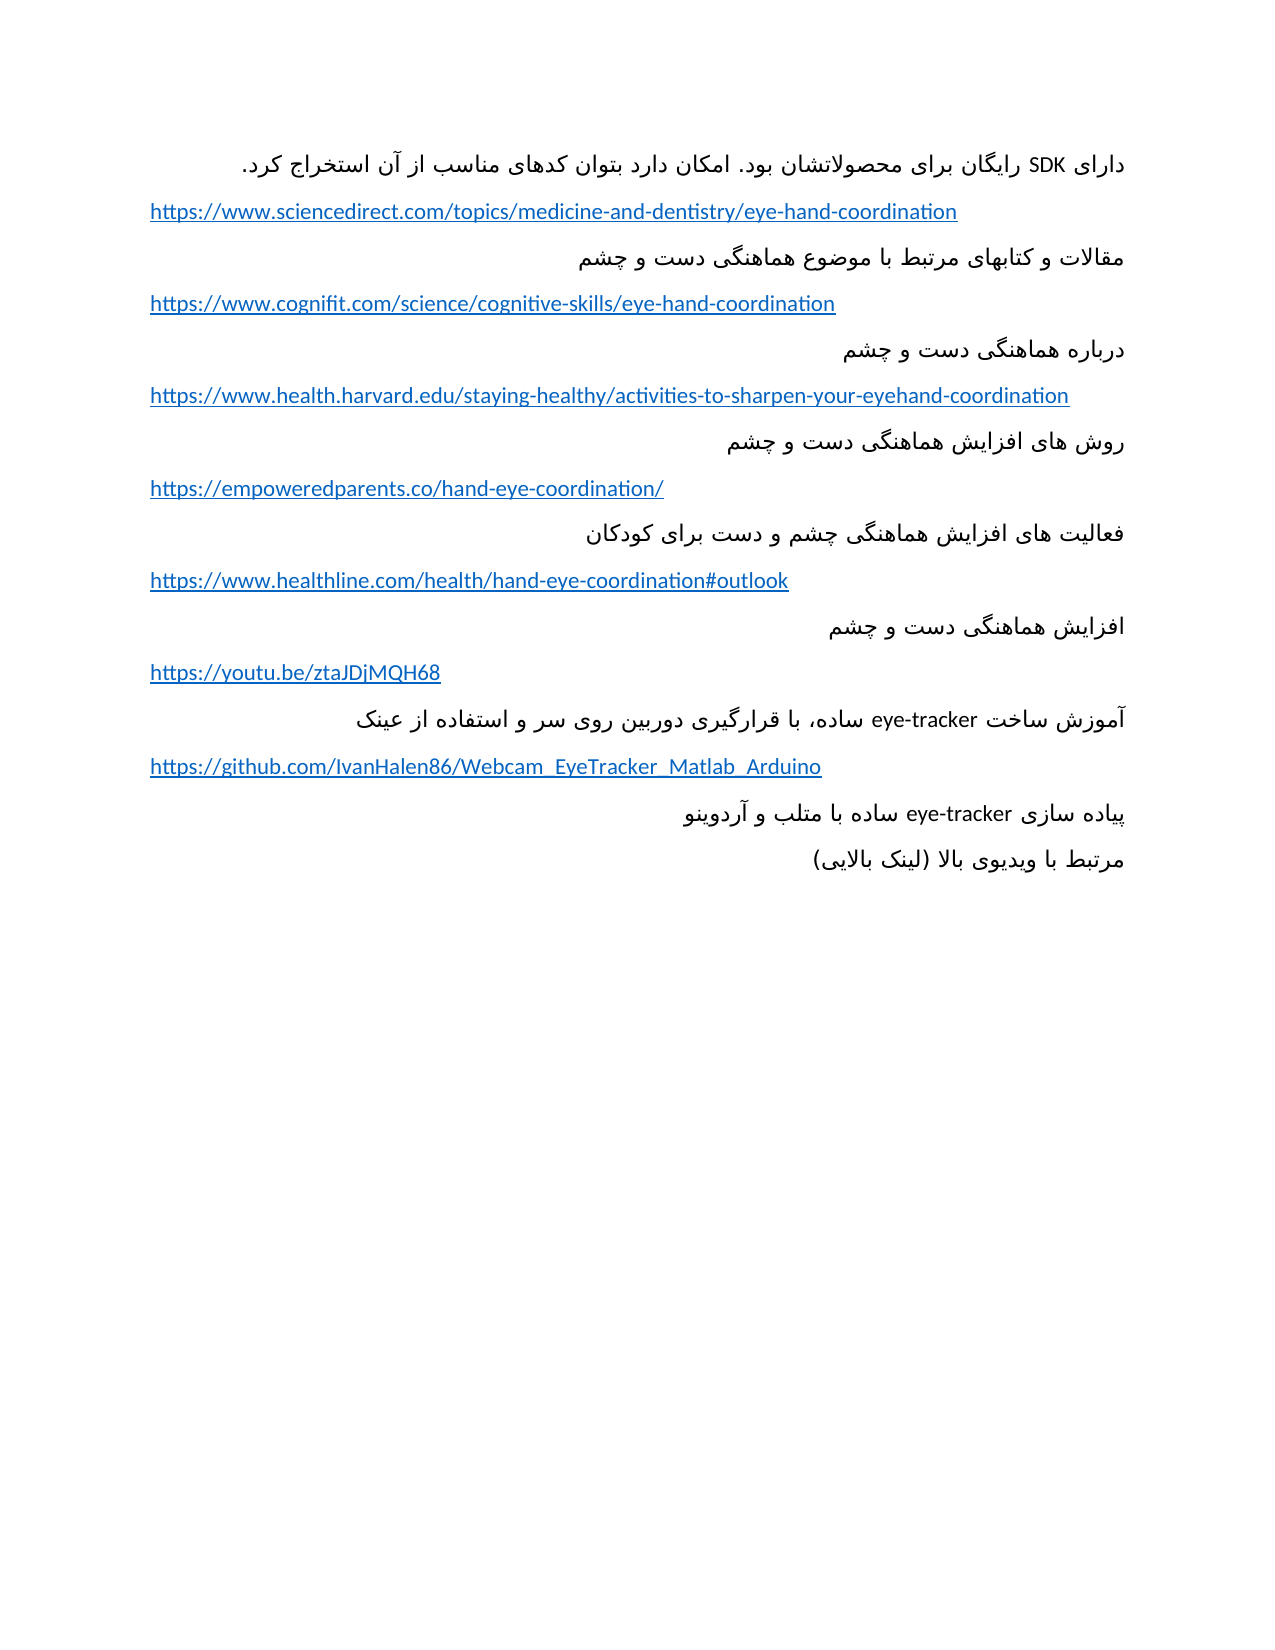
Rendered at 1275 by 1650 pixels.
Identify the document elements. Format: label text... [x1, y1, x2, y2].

text https://www.health.harvard.edu/staying-healthy/activities-to-sharpen-your-eyehand-coordination [150, 381, 1125, 409]
text https://www.healthline.com/health/hand-eye-coordination#outlook [150, 566, 1125, 594]
text فعالیت های افزایش هماهنگی چشم و دست برای کودکان [150, 521, 1125, 547]
text مرتبط با ویدیوی بالا (لینک بالایی) [150, 846, 1125, 872]
text https://youtu.be/ztaJDjMQH68 [150, 658, 1125, 686]
text مقالات و کتابهای مرتبط با موضوع هماهنگی دست و چشم [150, 244, 1125, 270]
text https://www.cognifit.com/science/cognitive-skills/eye-hand-coordination [150, 289, 1125, 317]
text افزایش هماهنگی دست و چشم [150, 613, 1125, 639]
text پیاده سازی eye-tracker ساده با متلب و آردوینو [150, 799, 1125, 827]
text https://www.sciencedirect.com/topics/medicine-and-dentistry/eye-hand-coordination [150, 197, 1125, 225]
text https://github.com/IvanHalen86/Webcam_EyeTracker_Matlab_Arduino [150, 752, 1125, 780]
text دارای SDK رایگان برای محصولاتشان بود. امکان دارد بتوان کدهای مناسب از آن استخراج کرد. [150, 150, 1125, 178]
text درباره هماهنگی دست و چشم [150, 336, 1125, 363]
text https://empoweredparents.co/hand-eye-coordination/ [150, 474, 1125, 502]
text آموزش ساخت eye-tracker ساده، با قرارگیری دوربین روی سر و استفاده از عینک [150, 705, 1125, 733]
text روش های افزایش هماهنگی دست و چشم [150, 428, 1125, 455]
